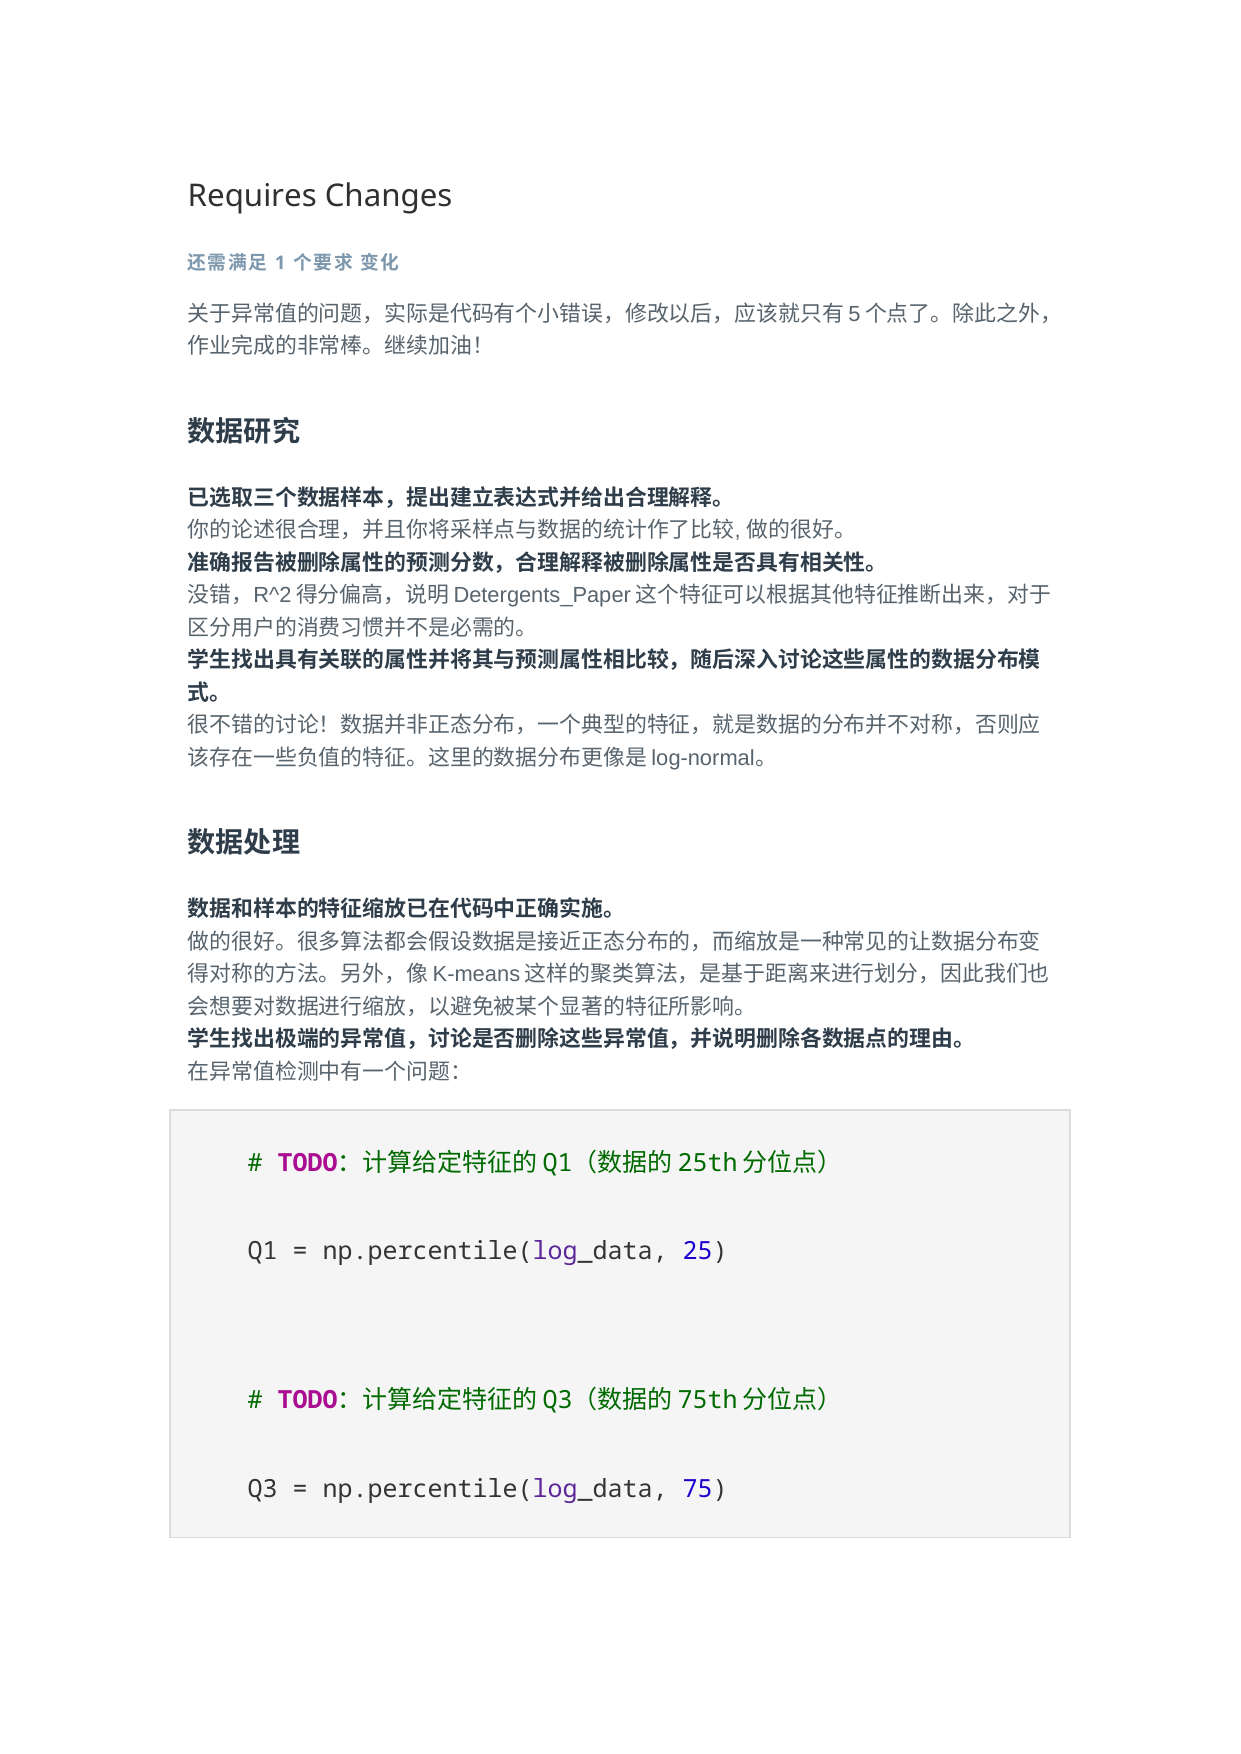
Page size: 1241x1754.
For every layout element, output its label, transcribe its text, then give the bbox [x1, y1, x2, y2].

text Q1 = np.percentile(log_data, 25) [171, 1199, 1069, 1283]
text 学生找出具有关联的属性并将其与预测属性相比较，随后深入讨论这些属性的数据分布模式。 [187, 642, 1053, 707]
text Q3 = np.percentile(log_data, 75) [171, 1437, 1069, 1537]
text 做的很好。很多算法都会假设数据是接近正态分布的，而缩放是一种常见的让数据分布变得对称的方法。另外，像K-means这样的聚类算法，是基于距离来进行划分，因此我们也会想要对数据进行缩放，以避免被某个显著的特征所影响。 [187, 923, 1053, 1021]
text 很不错的讨论！数据并非正态分布，一个典型的特征，就是数据的分布并不对称，否则应该存在一些负值的特征。这里的数据分布更像是log-normal。 [187, 707, 1053, 772]
text 准确报告被删除属性的预测分数，合理解释被删除属性是否具有相关性。 [187, 544, 1053, 577]
text 数据和样本的特征缩放已在代码中正确实施。 [187, 891, 1053, 923]
text 数据处理 [187, 808, 1053, 873]
text 还需满足 1 个要求 变化 [187, 245, 1053, 277]
text Requires Changes [187, 162, 1053, 227]
text 在异常值检测中有一个问题： [187, 1053, 1053, 1086]
text 学生找出极端的异常值，讨论是否删除这些异常值，并说明删除各数据点的理由。 [187, 1021, 1053, 1053]
text 关于异常值的问题，实际是代码有个小错误，修改以后，应该就只有5个点了。除此之外，作业完成的非常棒。继续加油！ [187, 296, 1053, 361]
text 你的论述很合理，并且你将采样点与数据的统计作了比较, 做的很好。 [187, 512, 1053, 544]
text # TODO：计算给定特征的Q1（数据的25th分位点） [171, 1111, 1069, 1193]
text 已选取三个数据样本，提出建立表达式并给出合理解释。 [187, 479, 1053, 512]
text # TODO：计算给定特征的Q3（数据的75th分位点） [171, 1347, 1069, 1430]
text 数据研究 [187, 396, 1053, 461]
text 没错，R^2得分偏高，说明Detergents_Paper这个特征可以根据其他特征推断出来，对于区分用户的消费习惯并不是必需的。 [187, 577, 1053, 642]
